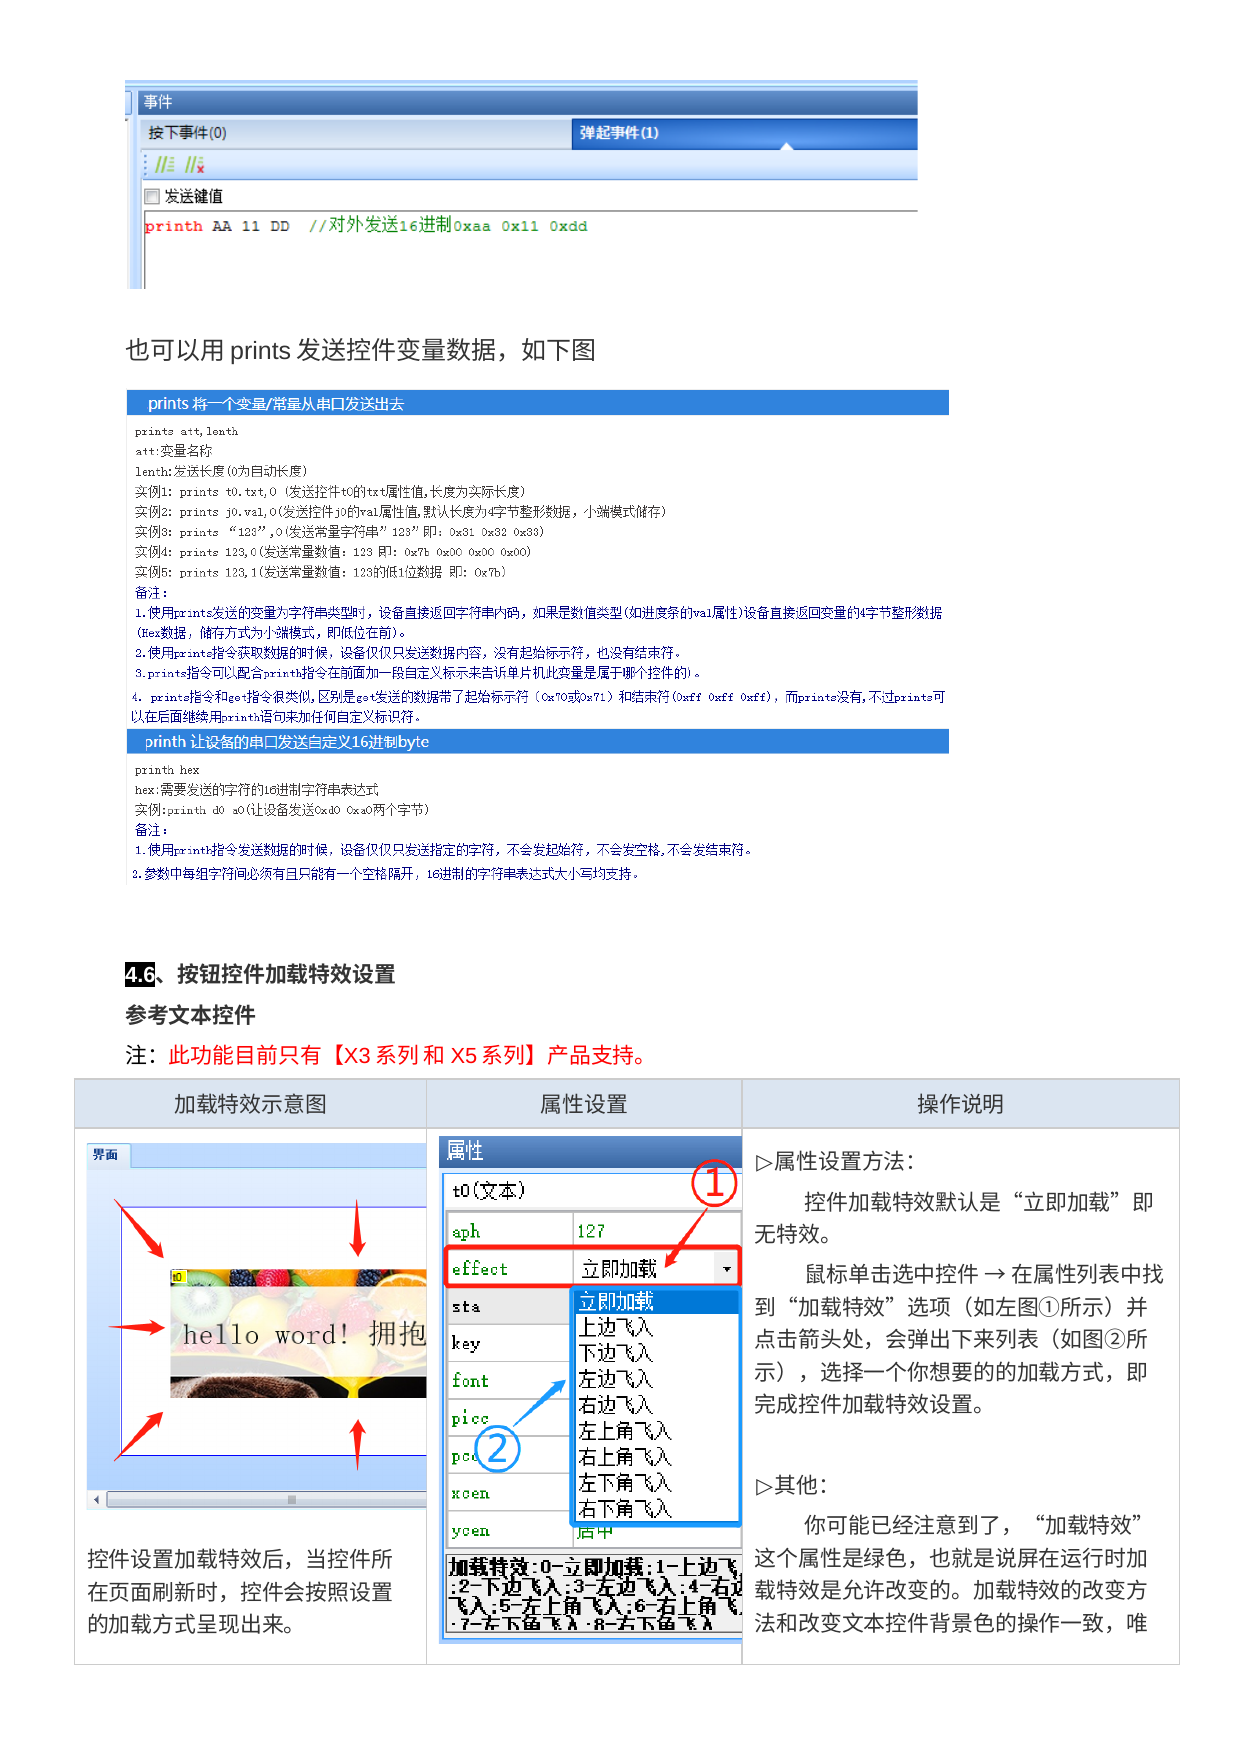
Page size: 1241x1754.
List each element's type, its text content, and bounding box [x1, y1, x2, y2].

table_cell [75, 1129, 426, 1663]
picture [438, 1136, 742, 1644]
text 4.6、按钮控件加载特效设置 [75, 957, 1165, 989]
picture [86, 1143, 427, 1510]
text 注：此功能目前只有【X3系列 和 X5系列】产品支持。 [75, 1038, 1165, 1070]
text 参考文本控件 [75, 997, 1165, 1030]
table_header 操作说明 [743, 1080, 1179, 1127]
text 也可以用prints发送控件变量数据，如下图 [75, 316, 1165, 381]
table_cell [427, 1129, 741, 1663]
picture [125, 388, 949, 887]
picture [125, 80, 918, 289]
table_header 属性设置 [427, 1080, 741, 1127]
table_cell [743, 1129, 1179, 1663]
table_header 加载特效示意图 [75, 1080, 426, 1127]
